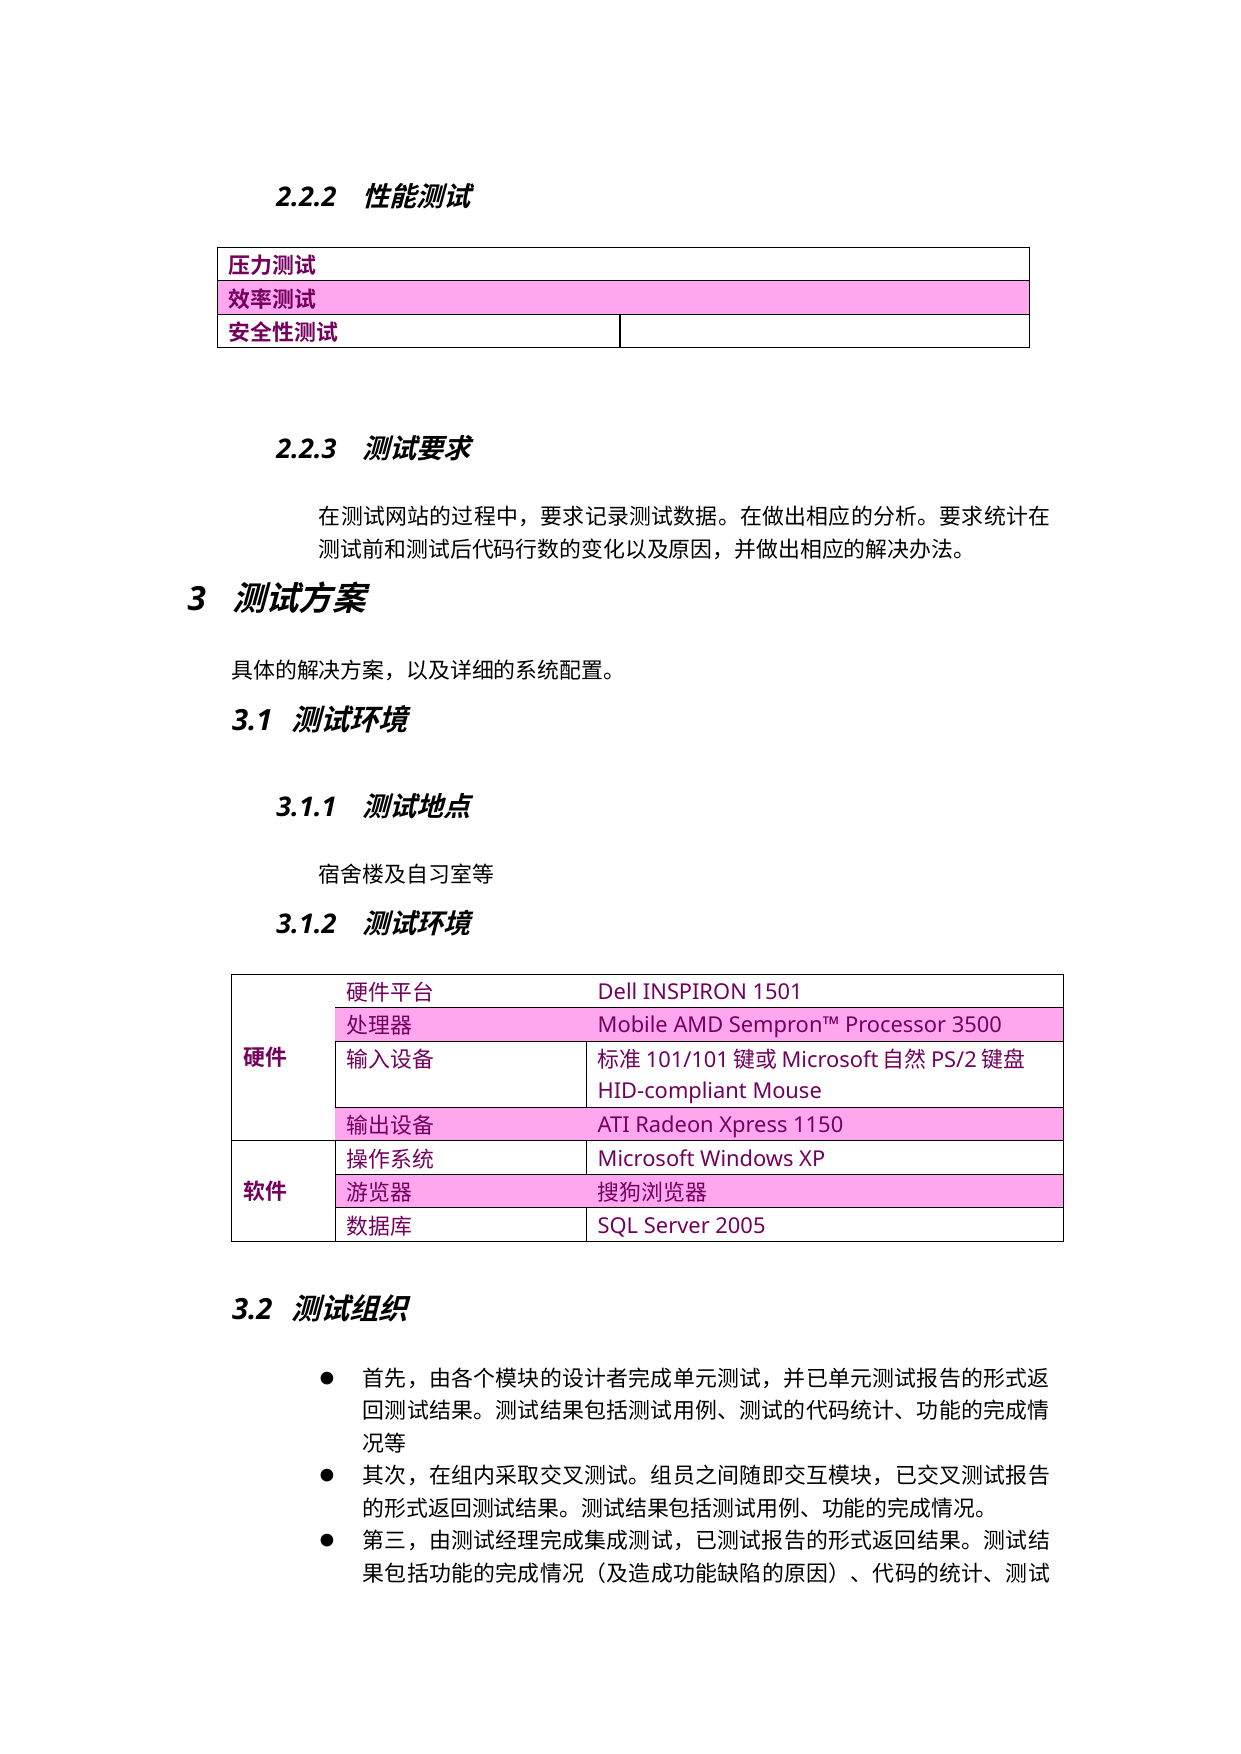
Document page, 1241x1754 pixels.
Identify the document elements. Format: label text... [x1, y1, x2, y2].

subtitle 测试环境 [276, 889, 1053, 954]
table_cell 安全性测试 [218, 315, 619, 347]
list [319, 1523, 1053, 1588]
table_cell 搜狗浏览器 [586, 1175, 1063, 1207]
text 在测试网站的过程中，要求记录测试数据。在做出相应的分析。要求统计在测试前和测试后代码行数的变化以及原因，并做出相应的解决办法。 [319, 499, 1053, 564]
subtitle 测试地点 [276, 772, 1053, 837]
subtitle 性能测试 [276, 162, 1053, 227]
table_cell Mobile AMD Sempron™ Processor 3500 [586, 1008, 1063, 1041]
table_cell 游览器 [336, 1175, 586, 1207]
text 具体的解决方案，以及详细的系统配置。 [231, 653, 1053, 686]
table_cell [620, 281, 1029, 314]
table_cell 处理器 [335, 1008, 586, 1041]
table_cell 软件 [232, 1141, 335, 1241]
table_header 硬件 [232, 975, 335, 1140]
list 其次，在组内采取交叉测试。组员之间随即交互模块，已交叉测试报告的形式返回测试结果。测试结果包括测试用例、功能的完成情况。 [319, 1458, 1053, 1523]
subtitle 测试组织 [232, 1274, 1053, 1339]
table_cell 输入设备 [336, 1042, 586, 1107]
table_cell 标准101/101键或Microsoft自然PS/2键盘 HID-compliant Mouse [587, 1042, 1063, 1107]
table_cell 效率测试 [218, 281, 620, 314]
table_cell 输出设备 [335, 1108, 586, 1140]
table_header 压力测试 [218, 248, 620, 280]
text 宿舍楼及自习室等 [275, 856, 1053, 889]
list 首先，由各个模块的设计者完成单元测试，并已单元测试报告的形式返回测试结果。测试结果包括测试用例、测试的代码统计、功能的完成情况等 [319, 1361, 1053, 1458]
table_header Dell INSPIRON 1501 [586, 975, 1063, 1007]
subtitle 测试环境 [232, 686, 1053, 751]
table_header [620, 248, 1029, 280]
table_cell SQL Server 2005 [587, 1208, 1063, 1241]
subtitle 测试方案 [187, 564, 1053, 629]
table_cell Microsoft Windows XP [587, 1141, 1063, 1174]
table_cell 操作系统 [336, 1141, 586, 1174]
subtitle 测试要求 [276, 414, 1053, 479]
table_cell [621, 315, 1029, 347]
table_cell ATI Radeon Xpress 1150 [586, 1108, 1063, 1140]
table_header 硬件平台 [335, 975, 586, 1007]
table_cell 数据库 [336, 1208, 586, 1241]
